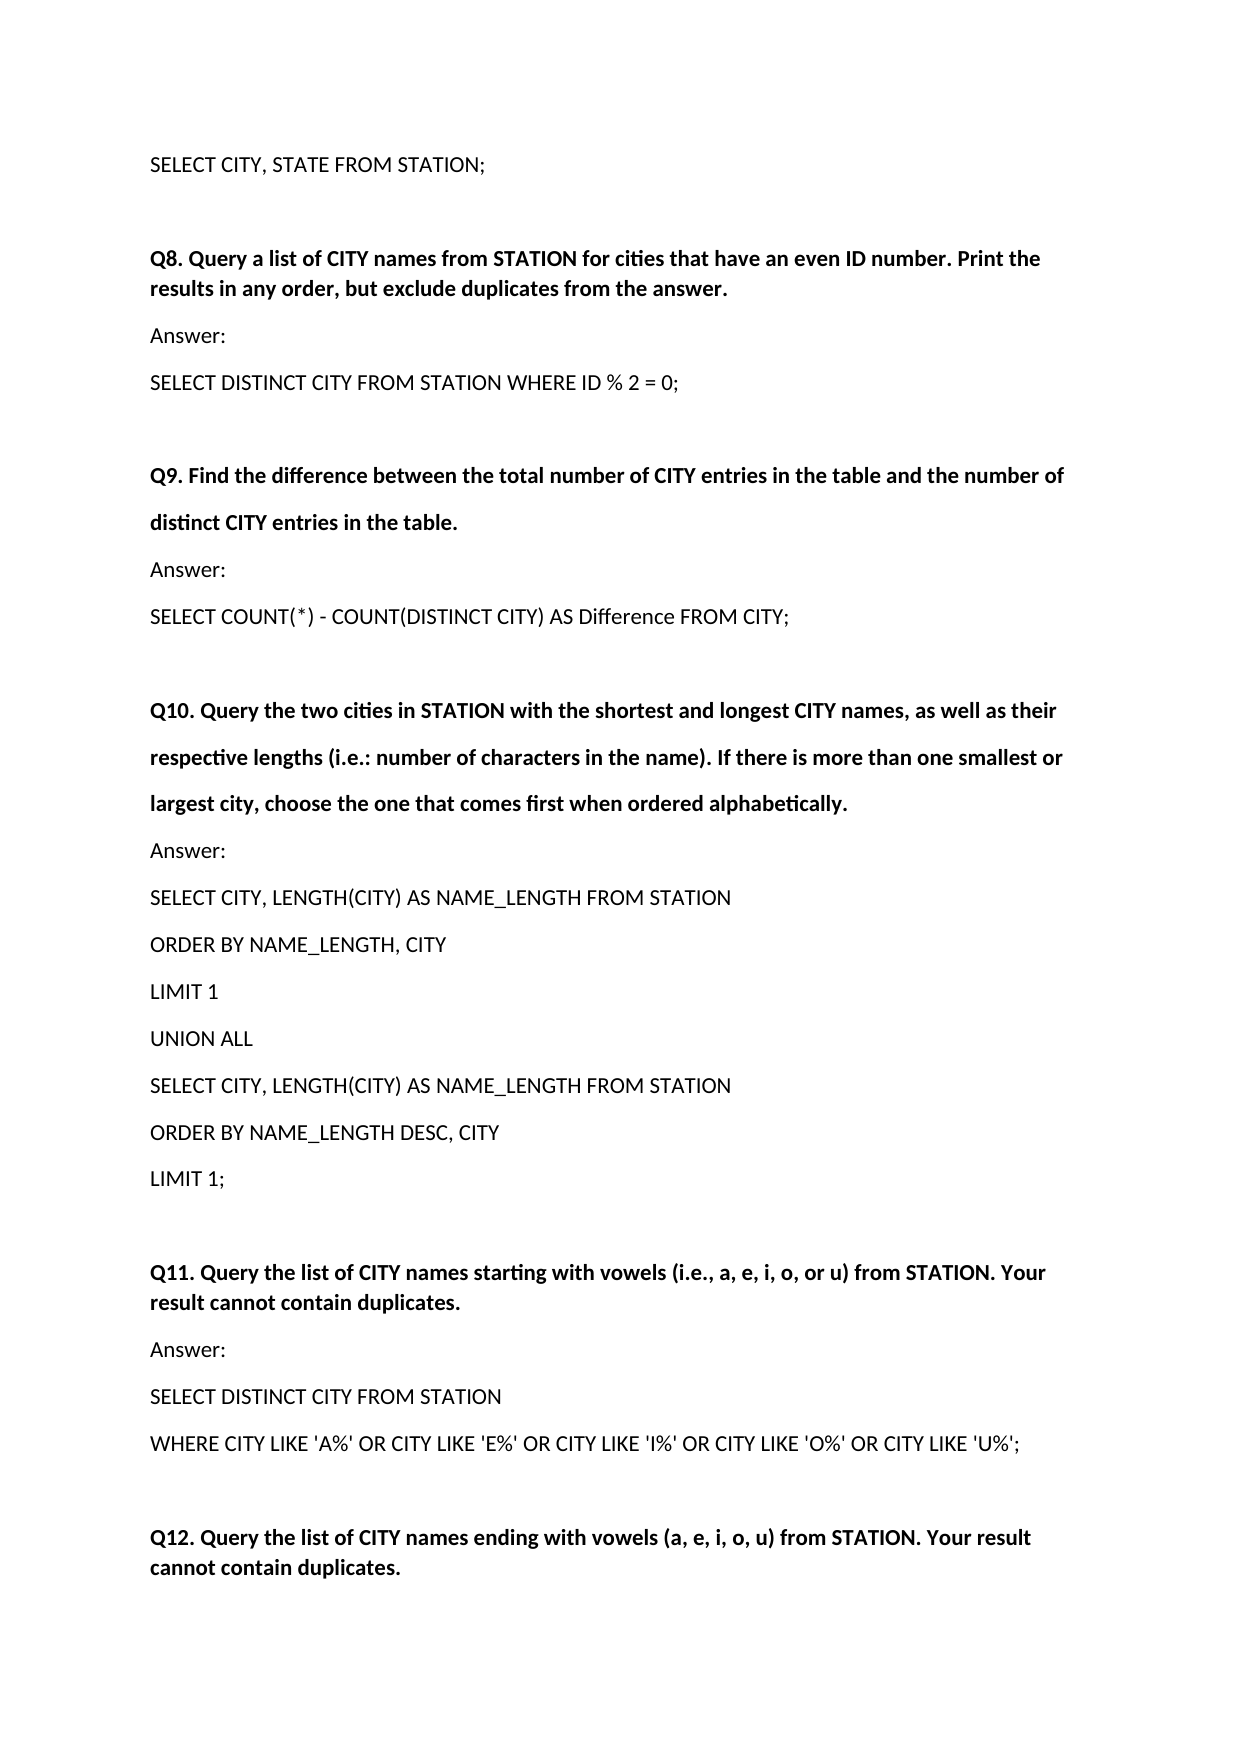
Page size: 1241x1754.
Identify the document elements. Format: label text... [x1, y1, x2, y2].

text ORDER BY NAME_LENGTH, CITY [150, 930, 1090, 958]
text ORDER BY NAME_LENGTH DESC, CITY [150, 1118, 1090, 1146]
text respective lengths (i.e.: number of characters in the name). If there is more than one smallest or [150, 743, 1090, 771]
text LIMIT 1 [150, 977, 1090, 1005]
text Q10. Query the two cities in STATION with the shortest and longest CITY names, as well as their [150, 696, 1090, 724]
text LIMIT 1; [150, 1164, 1090, 1193]
text SELECT DISTINCT CITY FROM STATION WHERE ID % 2 = 0; [150, 368, 1090, 396]
text Q11. Query the list of CITY names starting with vowels (i.e., a, e, i, o, or u) from STATION. Your result cannot contain duplicates. [150, 1258, 1090, 1317]
text SELECT CITY, STATE FROM STATION; [150, 150, 1090, 178]
text Answer: [150, 321, 1090, 349]
text UNION ALL [150, 1024, 1090, 1052]
text WHERE CITY LIKE 'A%' OR CITY LIKE 'E%' OR CITY LIKE 'I%' OR CITY LIKE 'O%' OR CITY LIKE 'U%'; [150, 1429, 1090, 1457]
text SELECT CITY, LENGTH(CITY) AS NAME_LENGTH FROM STATION [150, 883, 1090, 911]
text Q8. Query a list of CITY names from STATION for cities that have an even ID number. Print the results in any order, but exclude duplicates from the answer. [150, 244, 1090, 302]
text largest city, choose the one that comes first when ordered alphabetically. [150, 789, 1090, 818]
text distinct CITY entries in the table. [150, 508, 1090, 536]
text SELECT CITY, LENGTH(CITY) AS NAME_LENGTH FROM STATION [150, 1071, 1090, 1099]
text SELECT COUNT(*) - COUNT(DISTINCT CITY) AS Difference FROM CITY; [150, 602, 1090, 630]
text Q9. Find the difference between the total number of CITY entries in the table and the number of [150, 461, 1090, 489]
text Answer: [150, 836, 1090, 864]
text Answer: [150, 555, 1090, 583]
text SELECT DISTINCT CITY FROM STATION [150, 1382, 1090, 1410]
text Q12. Query the list of CITY names ending with vowels (a, e, i, o, u) from STATION. Your result cannot contain duplicates. [150, 1523, 1090, 1581]
text Answer: [150, 1335, 1090, 1363]
